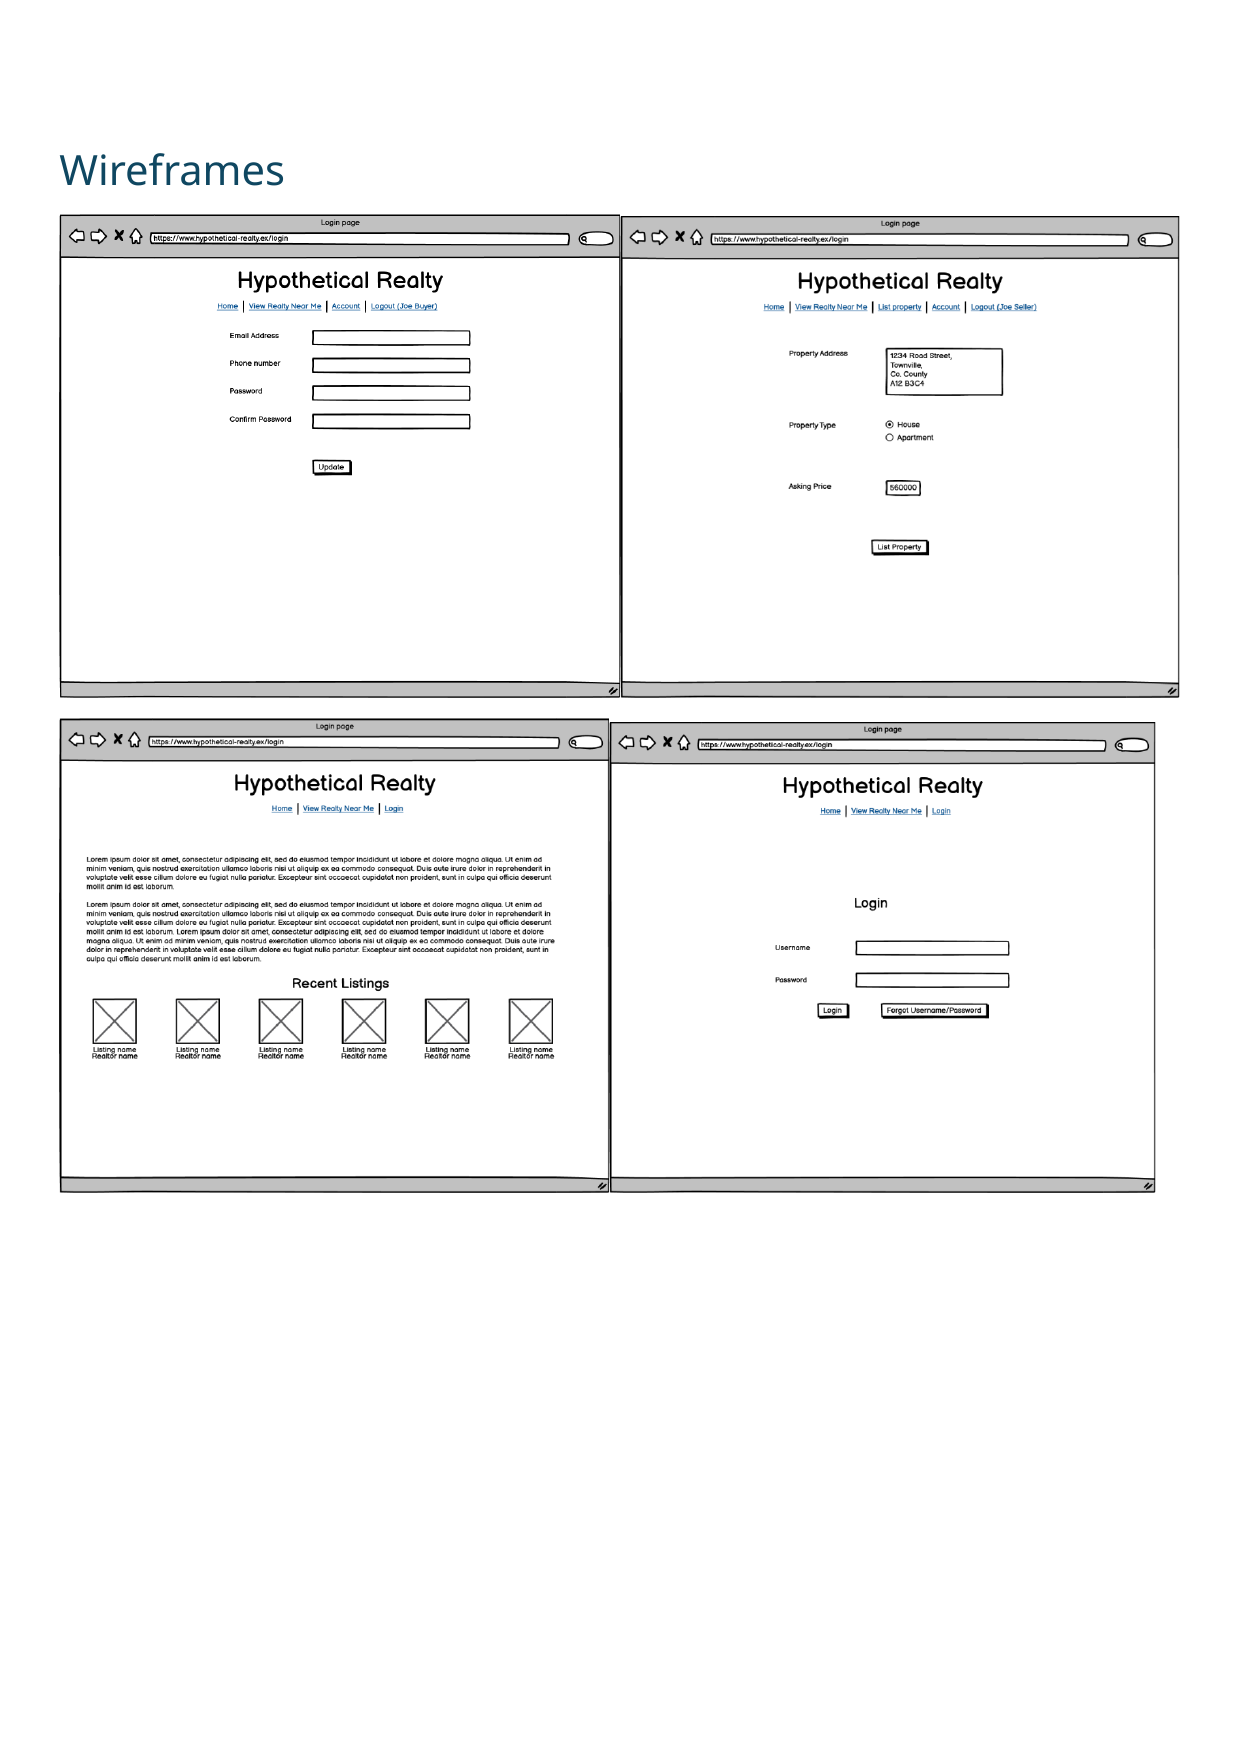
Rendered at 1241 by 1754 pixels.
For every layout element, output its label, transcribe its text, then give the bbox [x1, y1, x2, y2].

subtitle Wireframes [59, 141, 1181, 198]
picture [59, 214, 1180, 698]
picture [59, 718, 1156, 1193]
